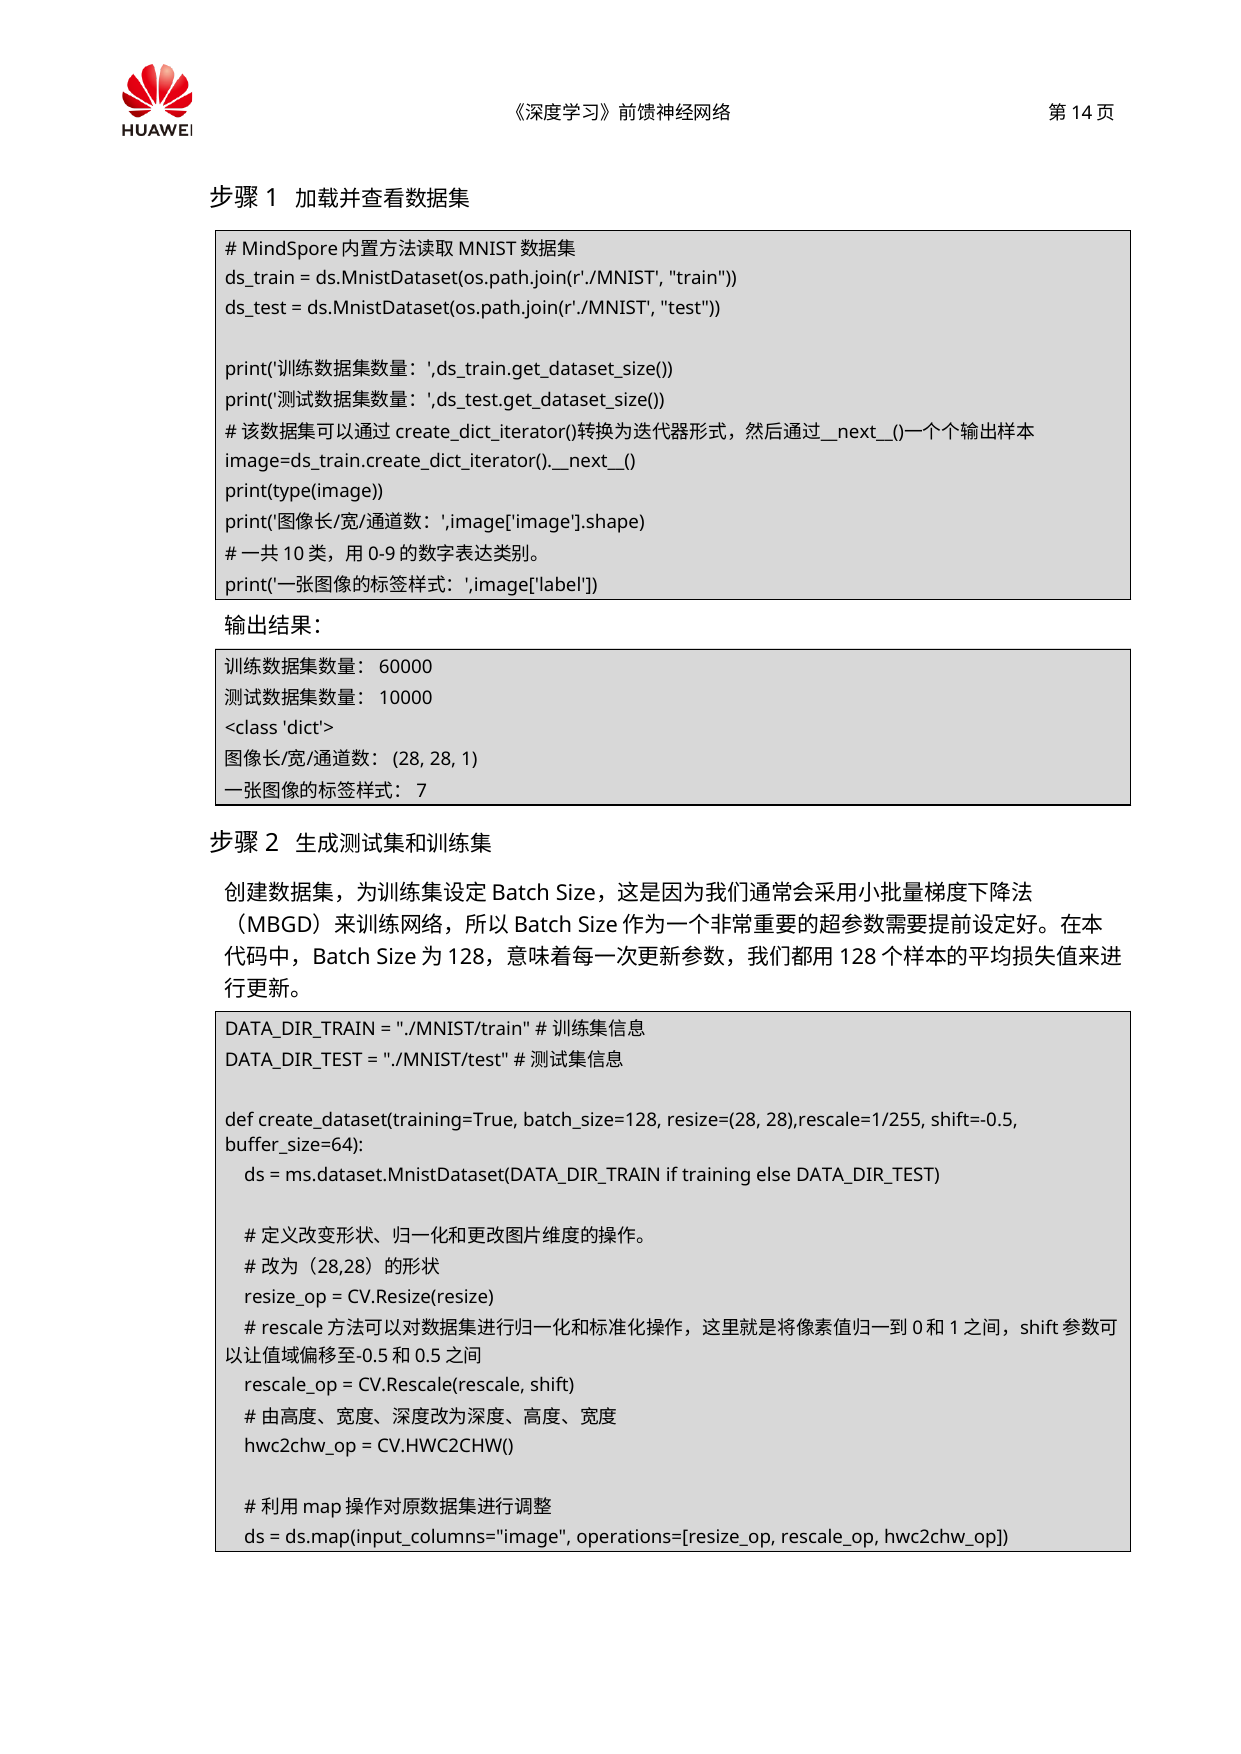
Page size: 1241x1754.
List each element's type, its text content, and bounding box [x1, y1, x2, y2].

picture [122, 64, 193, 136]
text 测试数据集数量： 10000 [216, 680, 1130, 710]
text print('图像长/宽/通道数：',image['image'].shape) [216, 504, 1130, 534]
text 输出结果： [224, 608, 1122, 640]
text ds_test = ds.MnistDataset(os.path.join(r'./MNIST', "test")) [216, 291, 1130, 320]
text # 该数据集可以通过create_dict_iterator()转换为迭代器形式，然后通过__next__()一个个输出样本 [216, 413, 1130, 443]
text ds = ms.dataset.MnistDataset(DATA_DIR_TRAIN if training else DATA_DIR_TEST) [216, 1158, 1130, 1187]
text DATA_DIR_TEST = "./MNIST/test" # 测试集信息 [216, 1042, 1130, 1072]
text # MindSpore内置方法读取MNIST数据集 [216, 231, 1130, 260]
text <class 'dict'> [216, 711, 1130, 740]
text # 改为（28,28）的形状 [216, 1249, 1130, 1279]
text image=ds_train.create_dict_iterator().__next__() [216, 444, 1130, 473]
text def create_dataset(training=True, batch_size=128, resize=(28, 28),rescale=1/255, shift=-0.5, buffer_size=64): [216, 1103, 1130, 1157]
text ds = ds.map(input_columns="image", operations=[resize_op, rescale_op, hwc2chw_op]) [216, 1520, 1130, 1551]
text print('训练数据集数量：',ds_train.get_dataset_size()) [216, 351, 1130, 381]
text 加载并查看数据集 [279, 177, 1122, 213]
text 训练数据集数量： 60000 [216, 650, 1130, 679]
text # 一共10类，用0-9的数字表达类别。 [216, 535, 1130, 566]
text 生成测试集和训练集 [279, 822, 1122, 858]
text 创建数据集，为训练集设定Batch Size，这是因为我们通常会采用小批量梯度下降法（MBGD）来训练网络，所以Batch Size作为一个非常重要的超参数需要提前设定好。在本代码中，Batch Size为128，意味着每一次更新参数，我们都用128个样本的平均损失值来进行更新。 [224, 875, 1122, 1002]
text print('测试数据集数量：',ds_test.get_dataset_size()) [216, 382, 1130, 412]
text hwc2chw_op = CV.HWC2CHW() [216, 1429, 1130, 1458]
text rescale_op = CV.Rescale(rescale, shift) [216, 1368, 1130, 1397]
text 图像长/宽/通道数： (28, 28, 1) [216, 741, 1130, 771]
text DATA_DIR_TRAIN = "./MNIST/train" # 训练集信息 [216, 1012, 1130, 1041]
text # 利用map操作对原数据集进行调整 [216, 1489, 1130, 1519]
text print('一张图像的标签样式：',image['label']) [216, 567, 1130, 599]
text ds_train = ds.MnistDataset(os.path.join(r'./MNIST', "train")) [216, 261, 1130, 290]
text 一张图像的标签样式： 7 [216, 772, 1130, 804]
text # rescale方法可以对数据集进行归一化和标准化操作，这里就是将像素值归一到0和1之间，shift参数可以让值域偏移至-0.5和0.5之间 [216, 1310, 1130, 1367]
text # 由高度、宽度、深度改为深度、高度、宽度 [216, 1398, 1130, 1428]
text resize_op = CV.Resize(resize) [216, 1280, 1130, 1309]
text # 定义改变形状、归一化和更改图片维度的操作。 [216, 1217, 1130, 1248]
text print(type(image)) [216, 474, 1130, 503]
